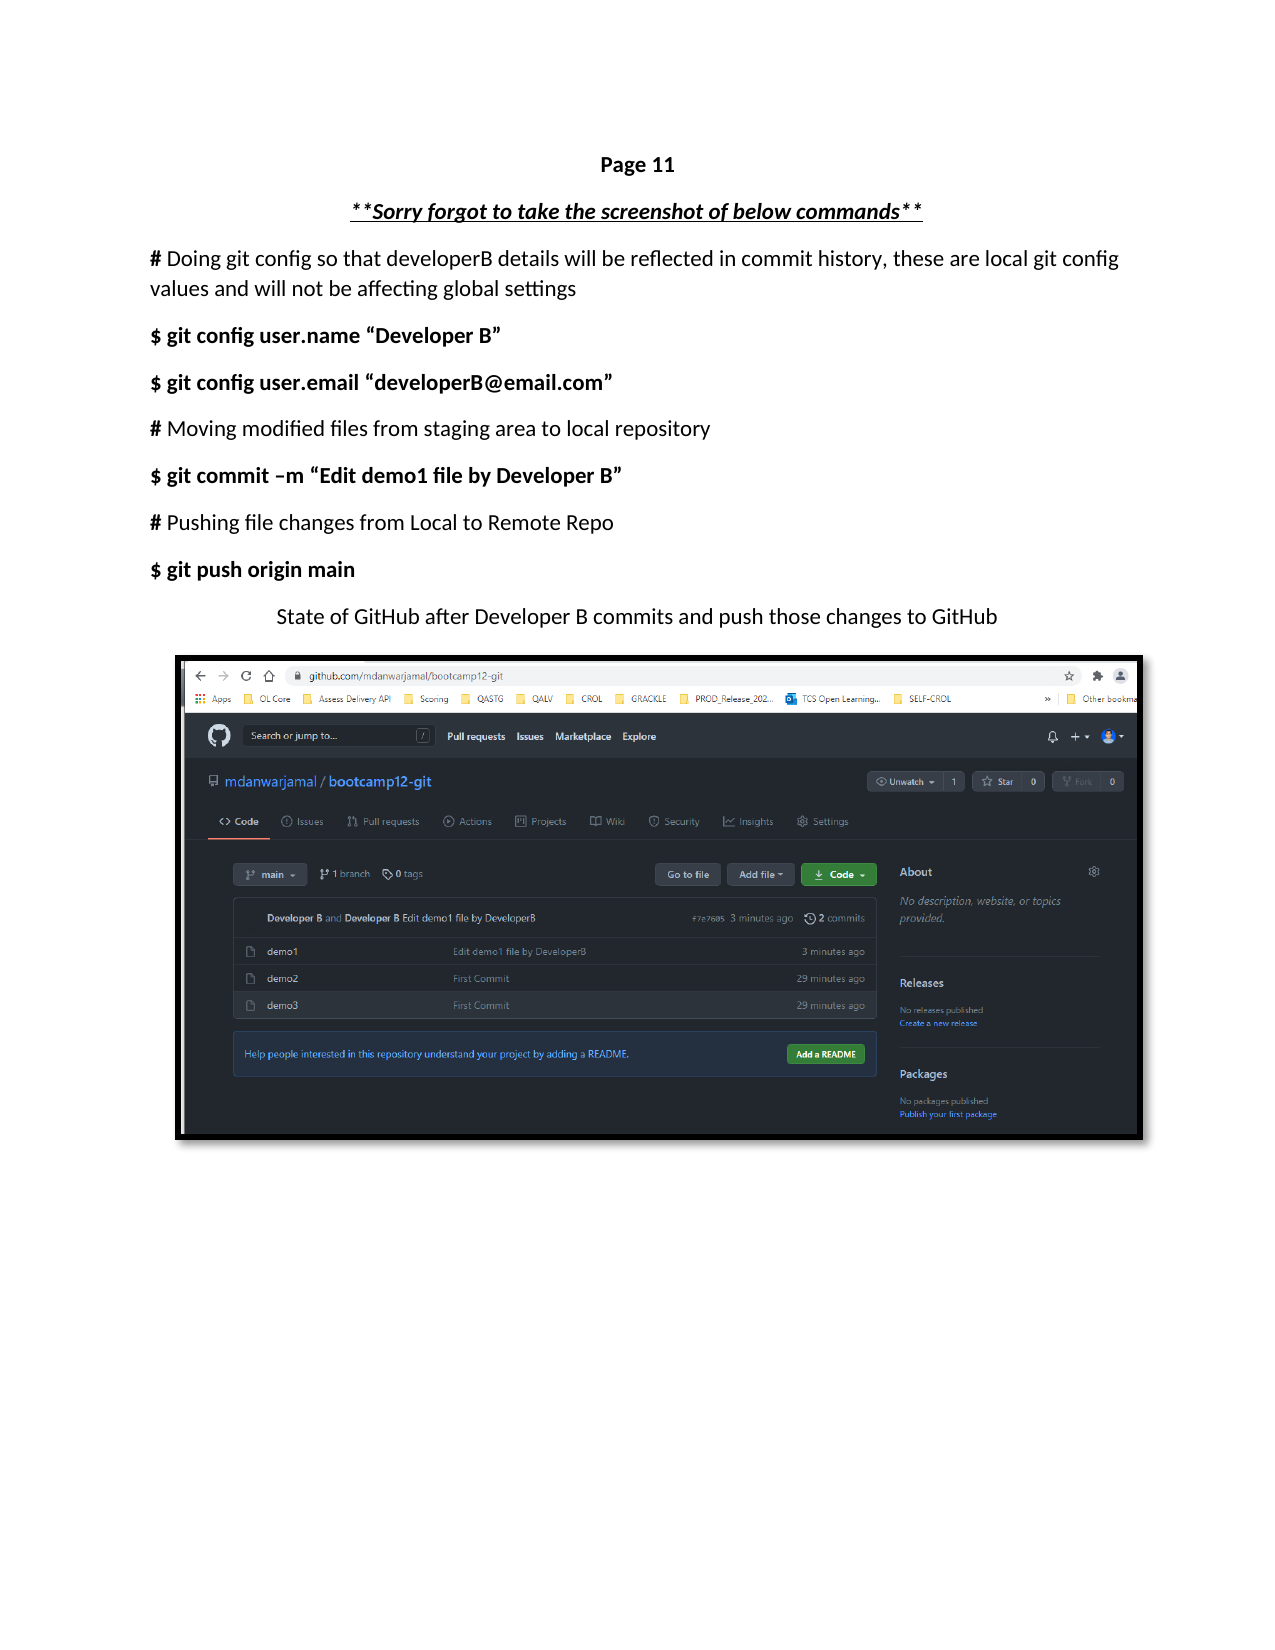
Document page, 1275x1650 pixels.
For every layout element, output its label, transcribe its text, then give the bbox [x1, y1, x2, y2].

text $ git commit –m “Edit demo1 file by Developer B” [150, 461, 1125, 489]
text $ git config user.email “developerB@email.com” [150, 368, 1125, 396]
text $ git config user.name “Developer B” [150, 321, 1125, 349]
text # Pushing file changes from Local to Remote Repo [150, 508, 1125, 536]
text # Moving modified files from staging area to local repository [150, 414, 1125, 443]
text **Sorry forgot to take the screenshot of below commands** [150, 197, 1125, 225]
text $ git push origin main [150, 555, 1125, 583]
text # Doing git config so that developerB details will be reflected in commit history, these are local git config values and will not be affecting global settings [150, 244, 1125, 302]
text State of GitHub after Developer B commits and push those changes to GitHub [150, 602, 1125, 630]
text Page 11 [150, 150, 1125, 178]
